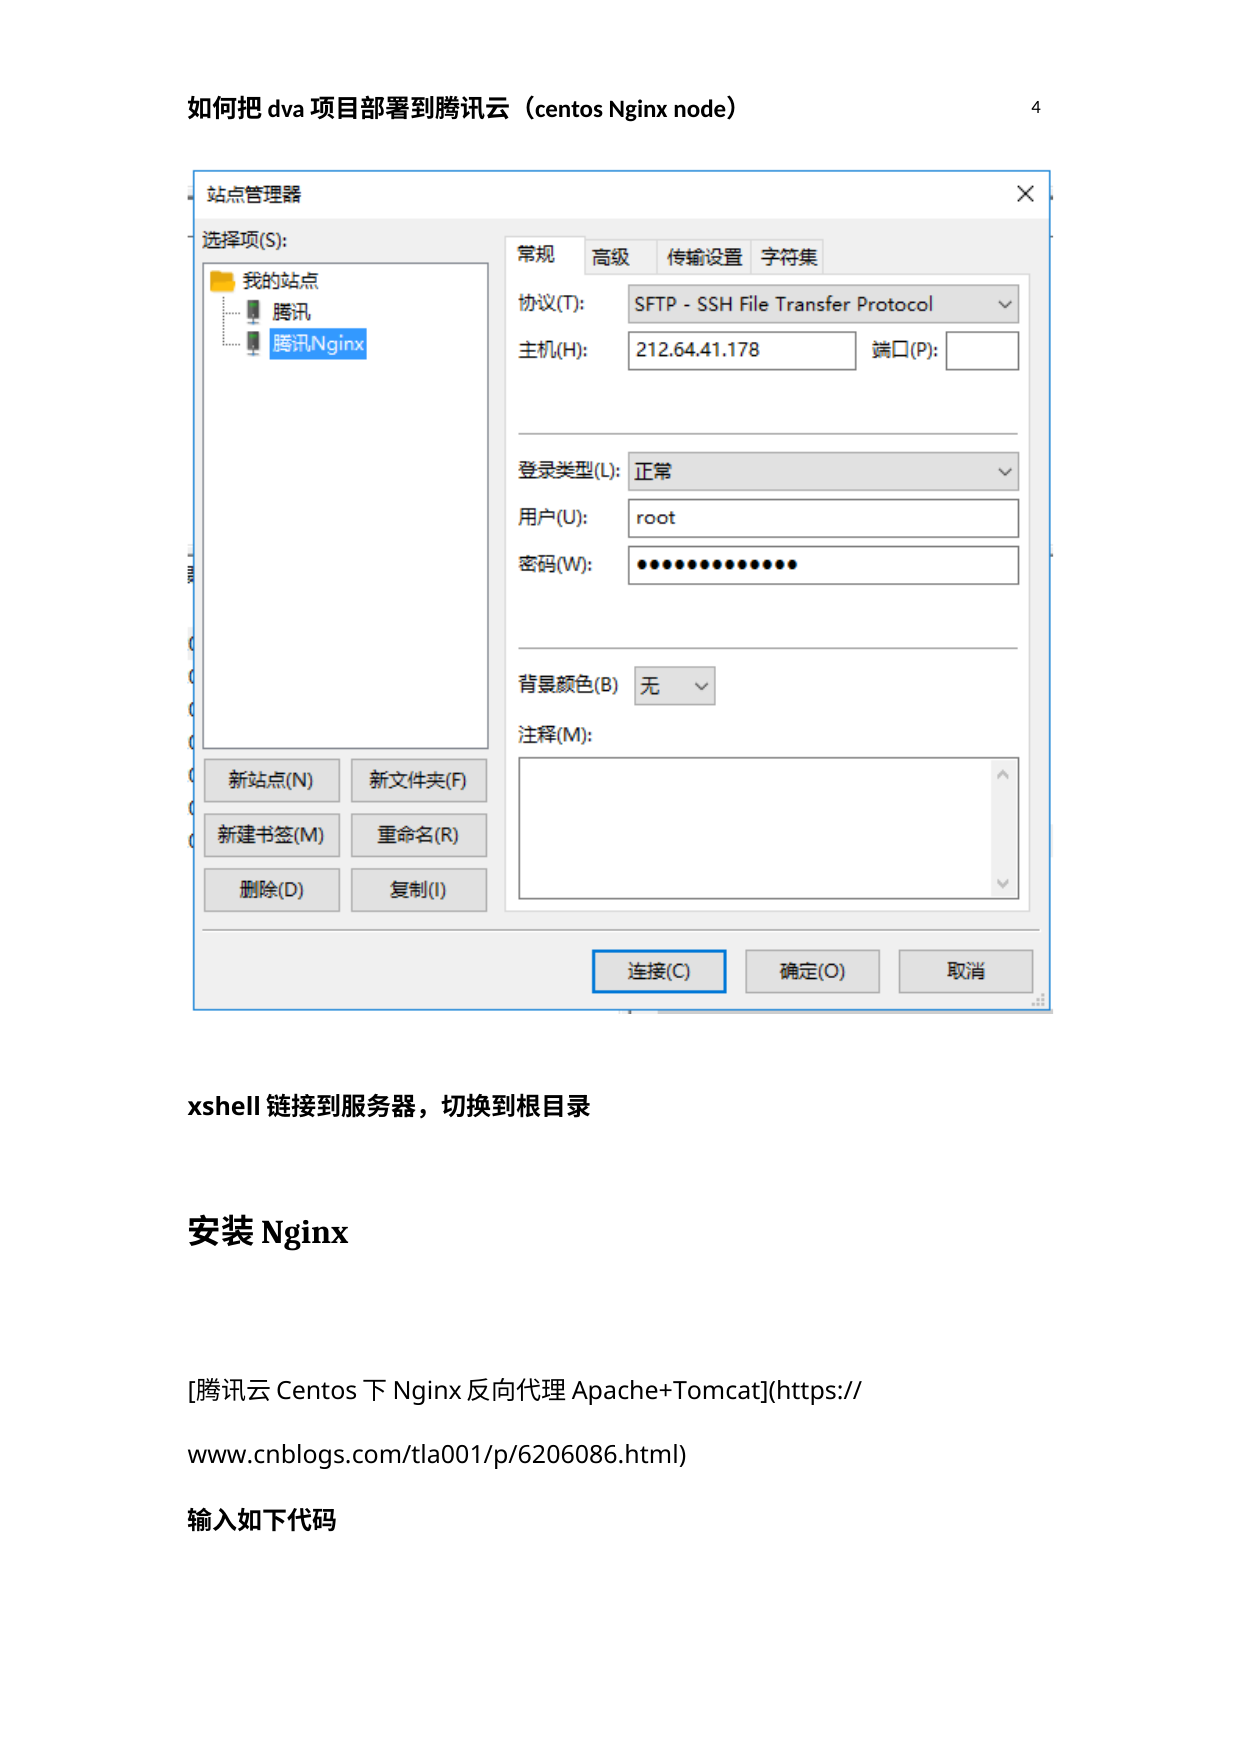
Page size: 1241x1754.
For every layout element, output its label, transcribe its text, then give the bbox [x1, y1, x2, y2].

text [腾讯云Centos下Nginx反向代理Apache+Tomcat](https://www.cnblogs.com/tla001/p/6206086.html) [187, 1356, 1053, 1486]
text 输入如下代码 [187, 1486, 1053, 1551]
text xshell链接到服务器，切换到根目录 [187, 1072, 1053, 1137]
subtitle 安装Nginx [187, 1197, 1053, 1262]
picture [187, 162, 1054, 1014]
